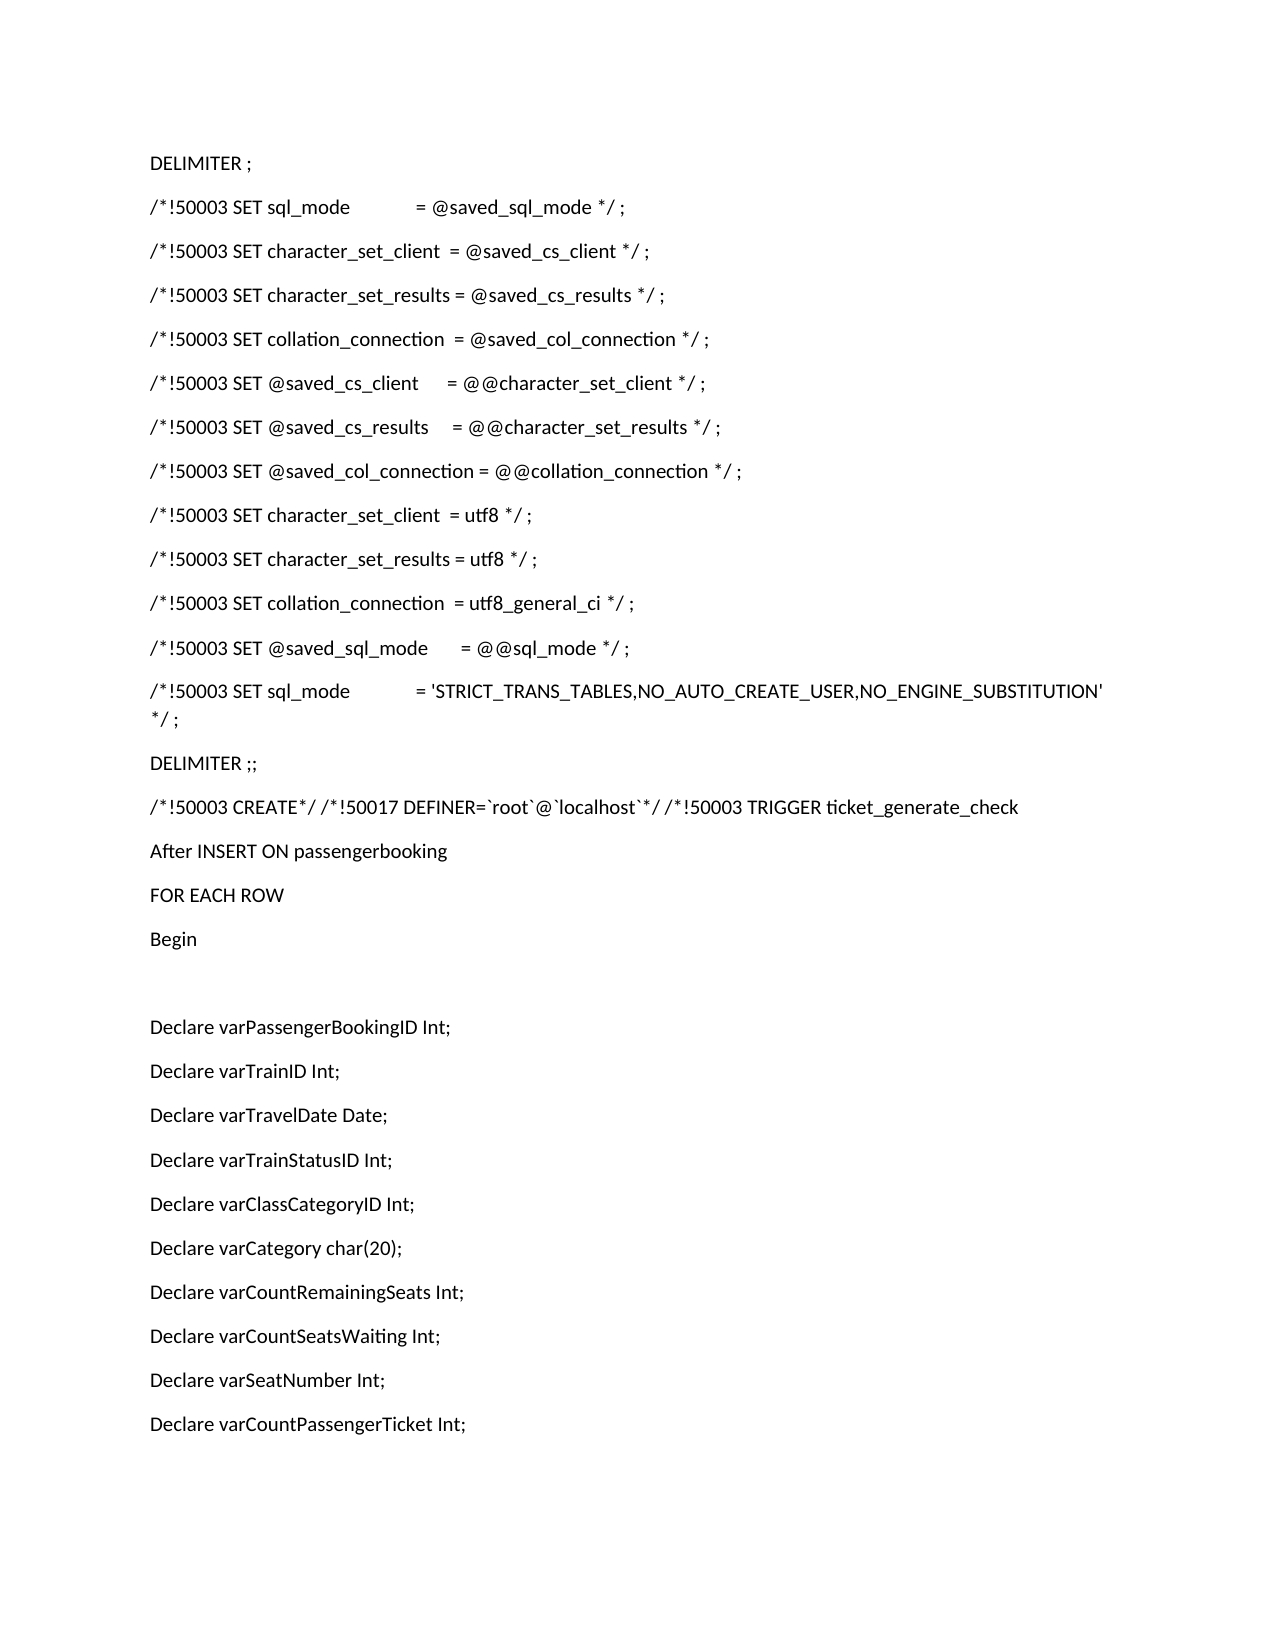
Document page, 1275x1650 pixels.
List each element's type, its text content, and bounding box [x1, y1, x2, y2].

text Declare varSeatNumber Int; [150, 1367, 1125, 1392]
text After INSERT ON passengerbooking [150, 838, 1125, 864]
text /*!50003 SET @saved_col_connection = @@collation_connection */ ; [150, 458, 1125, 484]
text /*!50003 SET sql_mode = @saved_sql_mode */ ; [150, 194, 1125, 219]
text /*!50003 SET sql_mode = 'STRICT_TRANS_TABLES,NO_AUTO_CREATE_USER,NO_ENGINE_SUBSTITUTION' */ ; [150, 679, 1125, 732]
text Declare varCountRemainingSeats Int; [150, 1279, 1125, 1304]
text Declare varPassengerBookingID Int; [150, 1014, 1125, 1040]
text Declare varClassCategoryID Int; [150, 1191, 1125, 1216]
text Declare varTrainID Int; [150, 1059, 1125, 1084]
text Begin [150, 926, 1125, 952]
text /*!50003 SET character_set_client = utf8 */ ; [150, 502, 1125, 528]
text /*!50003 SET character_set_client = @saved_cs_client */ ; [150, 238, 1125, 263]
text /*!50003 SET @saved_sql_mode = @@sql_mode */ ; [150, 635, 1125, 660]
text /*!50003 SET character_set_results = utf8 */ ; [150, 547, 1125, 572]
text /*!50003 SET character_set_results = @saved_cs_results */ ; [150, 282, 1125, 308]
text Declare varCategory char(20); [150, 1235, 1125, 1260]
text /*!50003 SET collation_connection = utf8_general_ci */ ; [150, 591, 1125, 616]
text Declare varCountSeatsWaiting Int; [150, 1323, 1125, 1348]
text DELIMITER ; [150, 150, 1125, 175]
text Declare varTrainStatusID Int; [150, 1147, 1125, 1172]
text /*!50003 CREATE*/ /*!50017 DEFINER=`root`@`localhost`*/ /*!50003 TRIGGER ticket_generate_check [150, 794, 1125, 820]
text /*!50003 SET collation_connection = @saved_col_connection */ ; [150, 326, 1125, 352]
text Declare varTravelDate Date; [150, 1103, 1125, 1128]
text DELIMITER ;; [150, 750, 1125, 776]
text Declare varCountPassengerTicket Int; [150, 1411, 1125, 1437]
text /*!50003 SET @saved_cs_client = @@character_set_client */ ; [150, 370, 1125, 396]
text FOR EACH ROW [150, 882, 1125, 908]
text /*!50003 SET @saved_cs_results = @@character_set_results */ ; [150, 414, 1125, 440]
